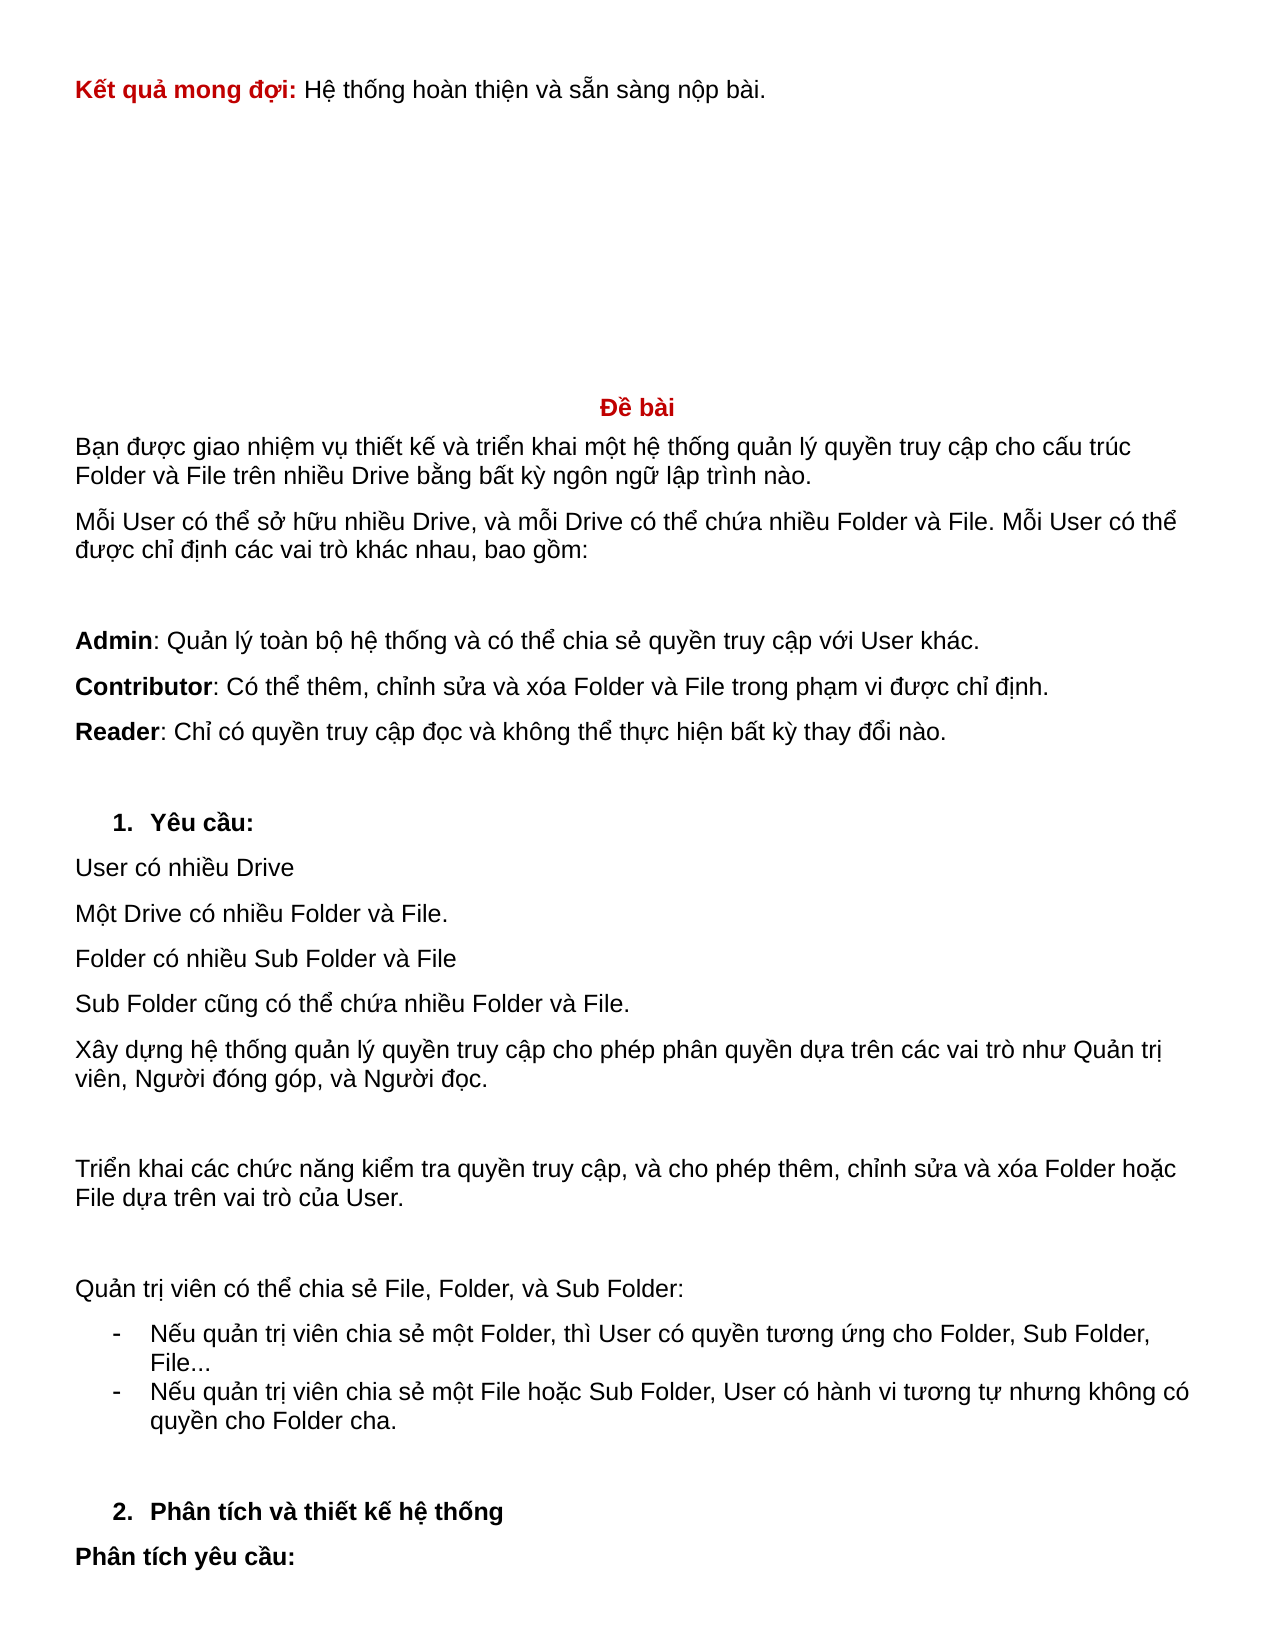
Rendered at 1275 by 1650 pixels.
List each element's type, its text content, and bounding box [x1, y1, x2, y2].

list Nếu quản trị viên chia sẻ một Folder, thì User có quyền tương ứng cho Folder, Sub Folder, File... [112, 1319, 1200, 1377]
list Nếu quản trị viên chia sẻ một File hoặc Sub Folder, User có hành vi tương tự nhưng không có quyền cho Folder cha. [112, 1377, 1200, 1434]
text Folder có nhiều Sub Folder và File [75, 944, 1200, 973]
text Sub Folder cũng có thể chứa nhiều Folder và File. [75, 989, 1200, 1018]
text Xây dựng hệ thống quản lý quyền truy cập cho phép phân quyền dựa trên các vai trò như Quản trị viên, Người đóng góp, và Người đọc. [75, 1035, 1200, 1092]
text Triển khai các chức năng kiểm tra quyền truy cập, và cho phép thêm, chỉnh sửa và xóa Folder hoặc File dựa trên vai trò của User. [75, 1154, 1200, 1212]
text Một Drive có nhiều Folder và File. [75, 898, 1200, 927]
text Phân tích yêu cầu: [75, 1542, 1200, 1571]
subtitle Đề bài [75, 393, 1200, 422]
text Kết quả mong đợi: Hệ thống hoàn thiện và sẵn sàng nộp bài. [75, 75, 1200, 104]
text Admin: Quản lý toàn bộ hệ thống và có thể chia sẻ quyền truy cập với User khác. [75, 626, 1200, 655]
text Quản trị viên có thể chia sẻ File, Folder, và Sub Folder: [75, 1274, 1200, 1303]
list Phân tích và thiết kế hệ thống [112, 1497, 1200, 1525]
text Mỗi User có thể sở hữu nhiều Drive, và mỗi Drive có thể chứa nhiều Folder và File. Mỗi User có thể được chỉ định các vai trò khác nhau, bao gồm: [75, 506, 1200, 564]
text Bạn được giao nhiệm vụ thiết kế và triển khai một hệ thống quản lý quyền truy cập cho cấu trúc Folder và File trên nhiều Drive bằng bất kỳ ngôn ngữ lập trình nào. [75, 432, 1200, 490]
text User có nhiều Drive [75, 853, 1200, 882]
text Reader: Chỉ có quyền truy cập đọc và không thể thực hiện bất kỳ thay đổi nào. [75, 717, 1200, 746]
list Yêu cầu: [112, 808, 1200, 836]
text Contributor: Có thể thêm, chỉnh sửa và xóa Folder và File trong phạm vi được chỉ định. [75, 671, 1200, 700]
